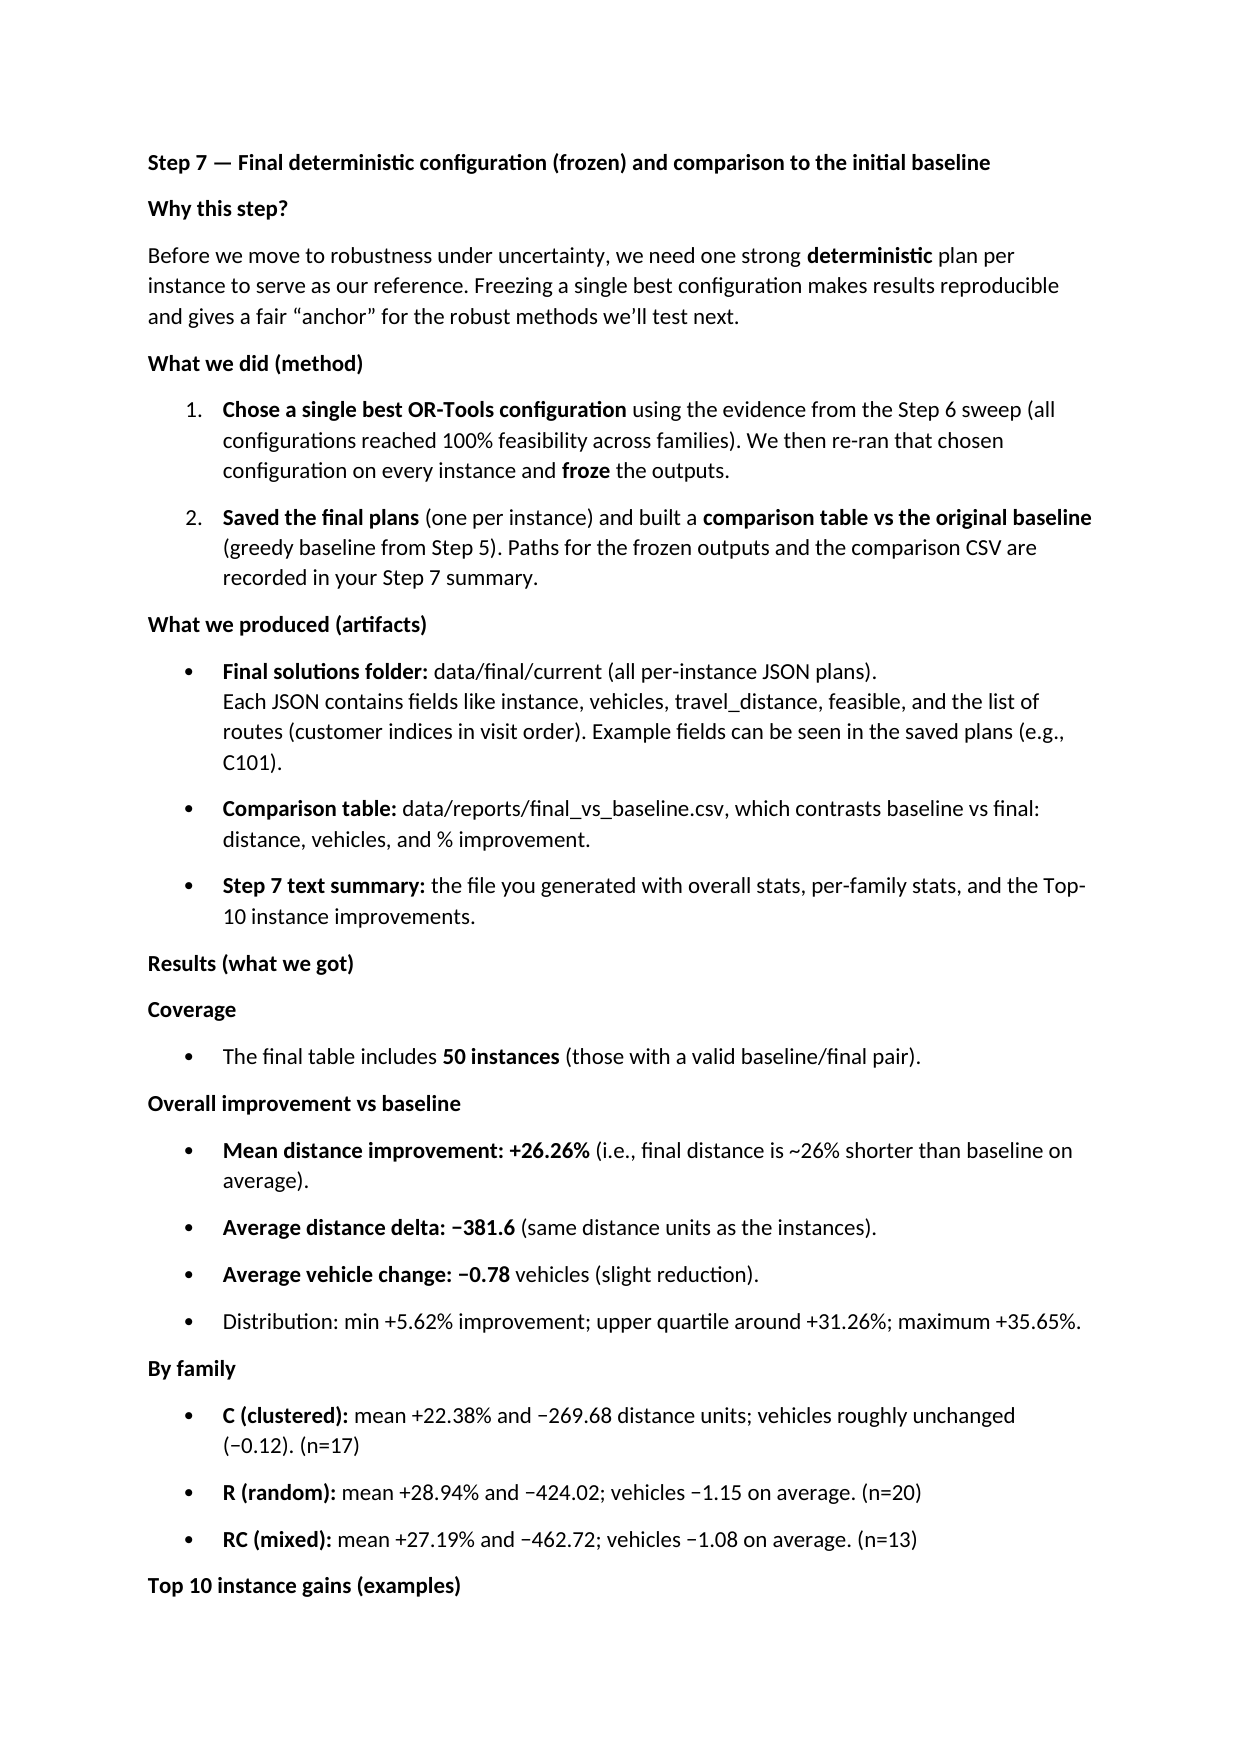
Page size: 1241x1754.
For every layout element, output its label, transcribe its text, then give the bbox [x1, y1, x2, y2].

list Distribution: min +5.62% improvement; upper quartile around +31.26%; maximum +35.65%. [185, 1307, 1093, 1335]
list Step 7 text summary: the file you generated with overall stats, per-family stats, and the Top-10 instance improvements. [185, 872, 1093, 930]
list Comparison table: data/reports/final_vs_baseline.csv, which contrasts baseline vs final: distance, vehicles, and % improvement. [185, 794, 1093, 853]
list C (clustered): mean +22.38% and −269.68 distance units; vehicles roughly unchanged (−0.12). (n=17) [185, 1401, 1093, 1459]
list R (random): mean +28.94% and −424.02; vehicles −1.15 on average. (n=20) [185, 1478, 1093, 1506]
text By family [148, 1354, 1093, 1382]
list Chose a single best OR-Tools configuration using the evidence from the Step 6 sweep (all configurations reached 100% feasibility across families). We then re-ran that chosen configuration on every instance and froze the outputs. [185, 396, 1093, 484]
text Results (what we got) [148, 949, 1093, 977]
list Average distance delta: −381.6 (same distance units as the instances). [185, 1213, 1093, 1241]
list Average vehicle change: −0.78 vehicles (slight reduction). [185, 1260, 1093, 1288]
list Final solutions folder: data/final/current (all per-instance JSON plans). Each JSON contains fields like instance, vehicles, travel_distance, feasible, and the list of routes (customer indices in visit order). Example fields can be seen in the saved plans (e.g., C101). [185, 657, 1093, 776]
text Overall improvement vs baseline [148, 1089, 1093, 1117]
text Coverage [148, 996, 1093, 1023]
text Before we move to robustness under uncertainty, we need one strong deterministic plan per instance to serve as our reference. Freezing a single best configuration makes results reproducible and gives a fair “anchor” for the robust methods we’ll test next. [148, 241, 1093, 330]
list Saved the final plans (one per instance) and built a comparison table vs the original baseline (greedy baseline from Step 5). Paths for the frozen outputs and the comparison CSV are recorded in your Step 7 summary. [185, 503, 1093, 591]
text Step 7 — Final deterministic configuration (frozen) and comparison to the initial baseline [148, 148, 1093, 176]
list RC (mixed): mean +27.19% and −462.72; vehicles −1.08 on average. (n=13) [185, 1525, 1093, 1553]
text What we did (method) [148, 349, 1093, 377]
text Top 10 instance gains (examples) [148, 1572, 1093, 1599]
text Why this step? [148, 194, 1093, 222]
list Mean distance improvement: +26.26% (i.e., final distance is ~26% shorter than baseline on average). [185, 1136, 1093, 1194]
list The final table includes 50 instances (those with a valid baseline/final pair). [185, 1042, 1093, 1070]
text What we produced (artifacts) [148, 610, 1093, 638]
